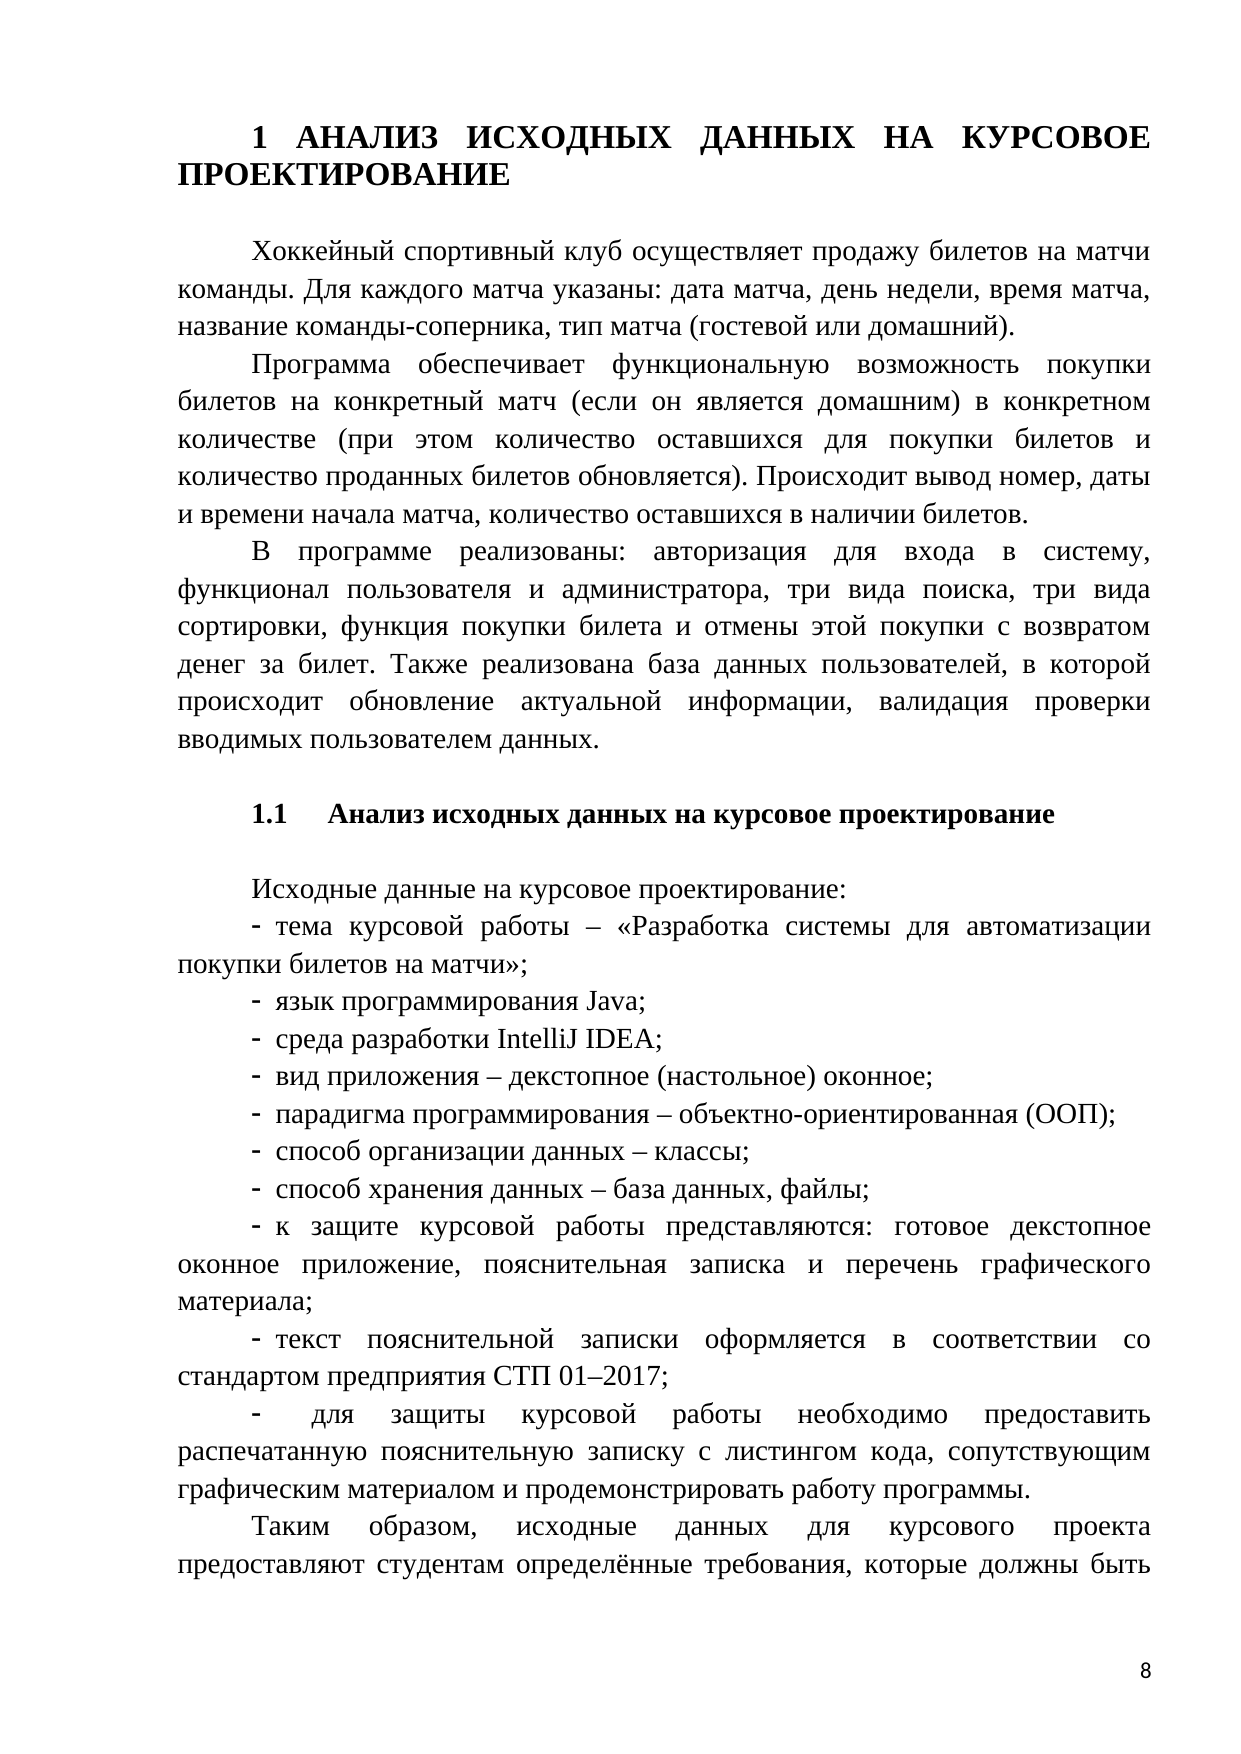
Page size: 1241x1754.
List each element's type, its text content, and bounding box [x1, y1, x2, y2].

list среда разработки IntelliJ IDEA; [177, 1018, 1152, 1056]
list Исходные данные на курсовое проектирование: [251, 868, 1152, 906]
text Программа обеспечивает функциональную возможность покупки билетов на конкретный матч (если он является домашним) в конкретном количестве (при этом количество оставшихся для покупки билетов и количество проданных билетов обновляется). Происходит вывод номер, даты и времени начала матча, количество оставшихся в наличии билетов. [177, 343, 1152, 531]
text Хоккейный спортивный клуб осуществляет продажу билетов на матчи команды. Для каждого матча указаны: дата матча, день недели, время матча, название команды-соперника, тип матча (гостевой или домашний). [177, 231, 1152, 343]
list парадигма программирования – объектно-ориентированная (ООП); [177, 1093, 1152, 1131]
list Анализ исходных данных на курсовое проектирование [177, 793, 1152, 831]
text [177, 1506, 1152, 1581]
list способ хранения данных – база данных, файлы; [177, 1168, 1152, 1206]
list вид приложения – декстопное (настольное) оконное; [177, 1056, 1152, 1093]
list способ организации данных – классы; [177, 1131, 1152, 1168]
list для защиты курсовой работы необходимо предоставить распечатанную пояснительную записку с листингом кода, сопутствующим графическим материалом и продемонстрировать работу программы. [177, 1393, 1152, 1506]
text 1 АНАЛИЗ ИСХОДНЫХ ДАННЫХ НА КУРСОВОЕ ПРОЕКТИРОВАНИЕ [177, 118, 1152, 193]
list язык программирования Java; [177, 981, 1152, 1018]
text В программе реализованы: авторизация для входа в систему, функционал пользователя и администратора, три вида поиска, три вида сортировки, функция покупки билета и отмены этой покупки с возвратом денег за билет. Также реализована база данных пользователей, в которой происходит обновление актуальной информации, валидация проверки вводимых пользователем данных. [177, 531, 1152, 756]
list к защите курсовой работы представляются: готовое декстопное оконное приложение, пояснительная записка и перечень графического материала; [177, 1206, 1152, 1318]
list тема курсовой работы – «Разработка системы для автоматизации покупки билетов на матчи»; [177, 906, 1152, 981]
list текст пояснительной записки оформляется в соответствии со стандартом предприятия СТП 01–2017; [177, 1318, 1152, 1393]
